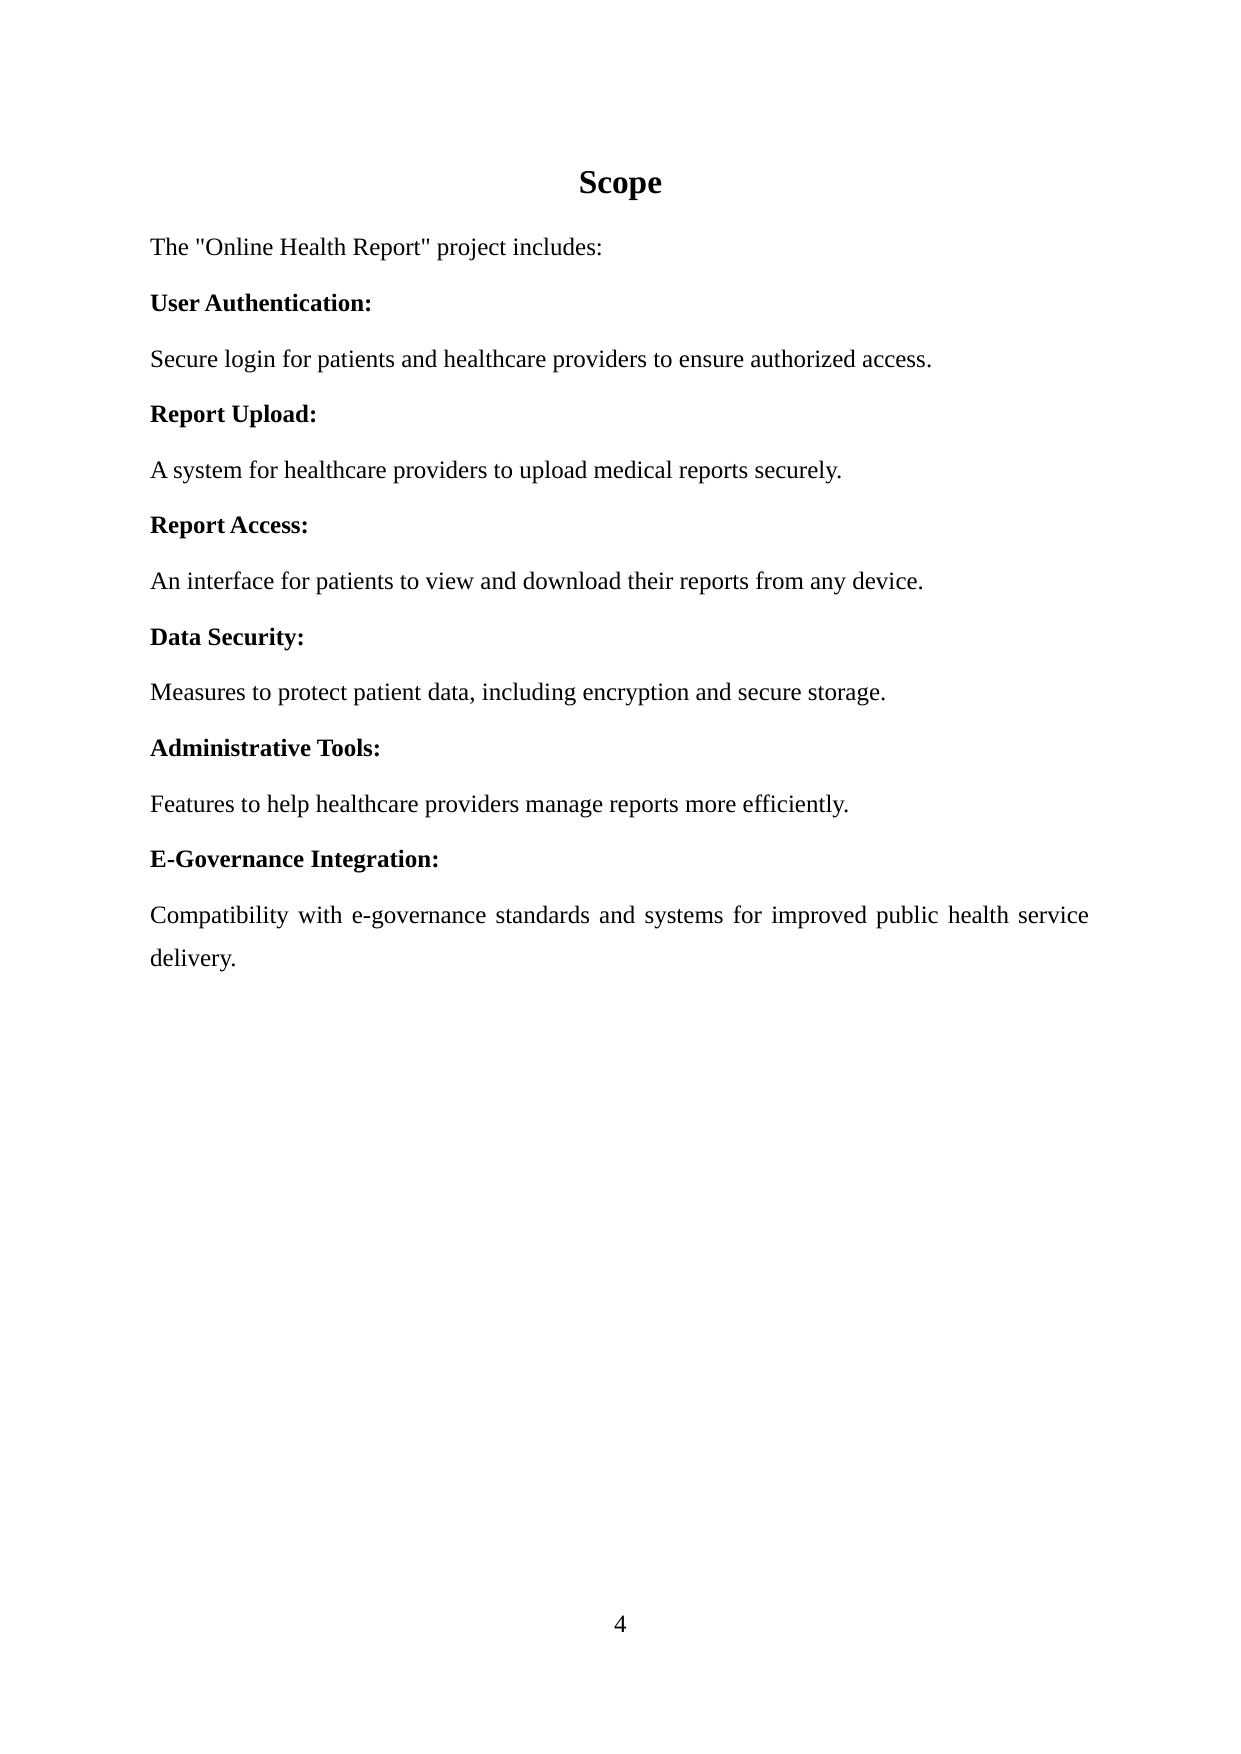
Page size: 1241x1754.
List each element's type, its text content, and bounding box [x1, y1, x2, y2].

text Compatibility with e-governance standards and systems for improved public health service delivery. [150, 900, 1090, 972]
text Features to help healthcare providers manage reports more efficiently. [150, 789, 1090, 817]
text Secure login for patients and healthcare providers to ensure authorized access. [150, 344, 1090, 372]
subtitle Scope [150, 162, 1090, 201]
text Measures to protect patient data, including encryption and secure storage. [150, 677, 1090, 706]
text Data Security: [150, 622, 1090, 651]
text Administrative Tools: [150, 733, 1090, 762]
text Report Upload: [150, 399, 1090, 428]
text User Authentication: [150, 288, 1090, 317]
text The "Online Health Report" project includes: [150, 232, 1090, 261]
text An interface for patients to view and download their reports from any device. [150, 566, 1090, 595]
text A system for healthcare providers to upload medical reports securely. [150, 455, 1090, 484]
text E-Governance Integration: [150, 844, 1090, 873]
text Report Access: [150, 511, 1090, 539]
